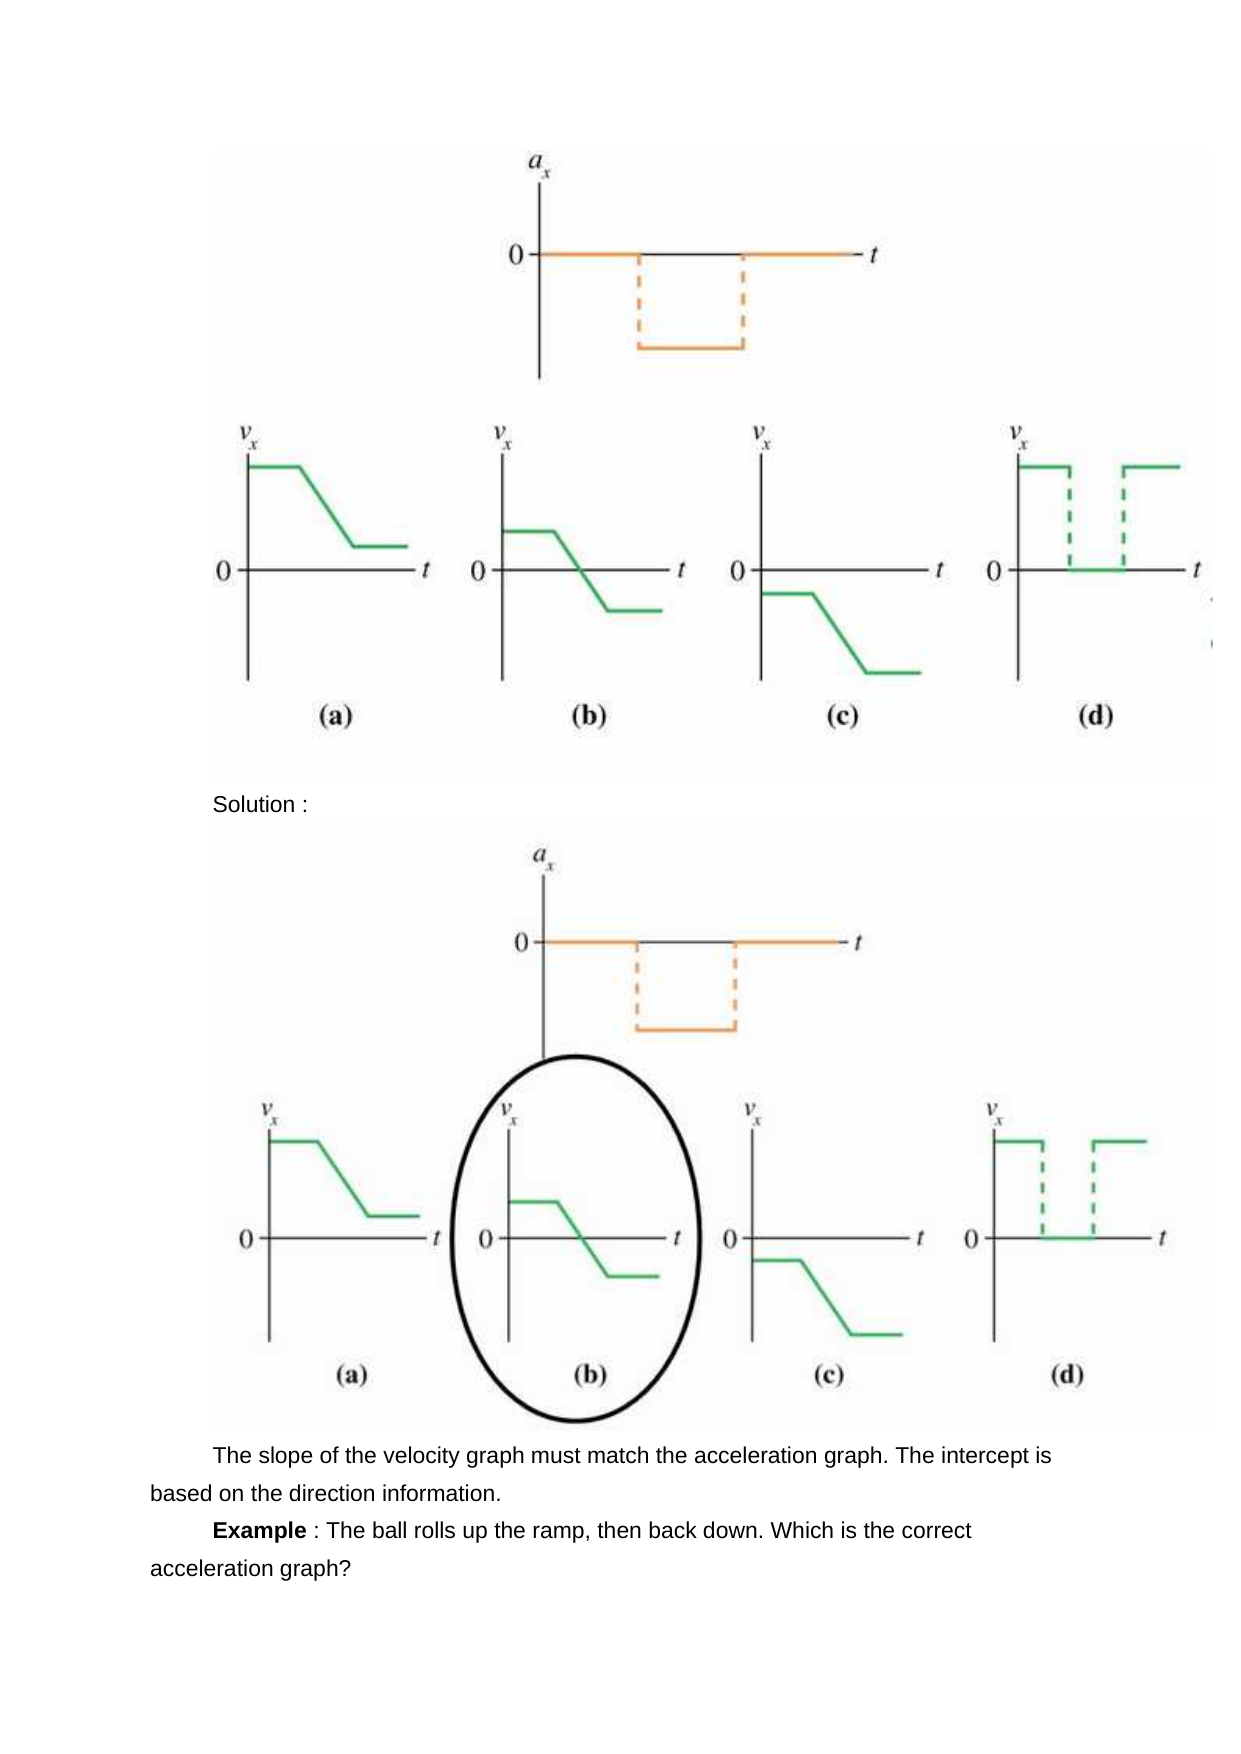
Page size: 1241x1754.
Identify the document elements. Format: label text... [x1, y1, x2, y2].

text Example : The ball rolls up the ramp, then back down. Which is the correct acceleration graph? [150, 1506, 1090, 1581]
picture [212, 150, 1213, 780]
text The slope of the velocity graph must match the acceleration graph. The intercept is based on the direction information. [150, 1431, 1090, 1506]
text Solution : [150, 780, 1090, 817]
picture [212, 817, 1213, 1432]
